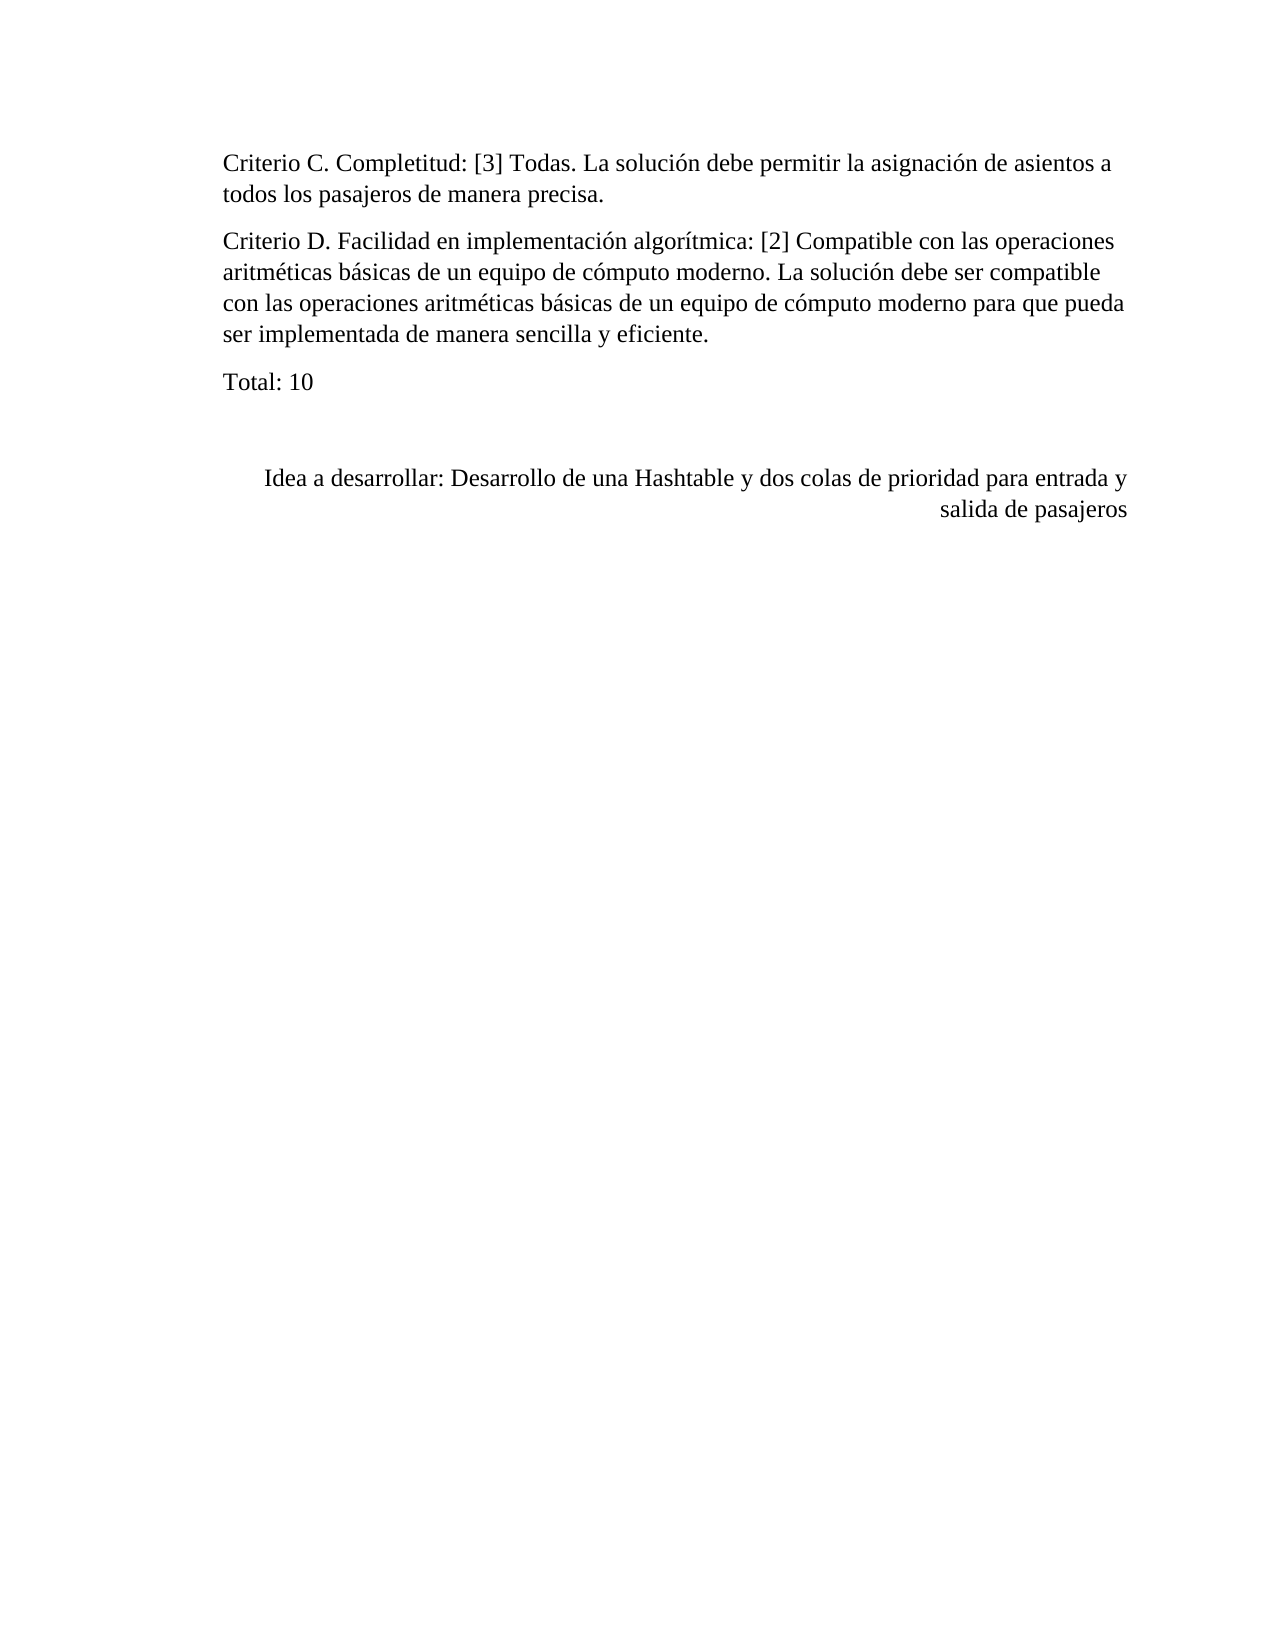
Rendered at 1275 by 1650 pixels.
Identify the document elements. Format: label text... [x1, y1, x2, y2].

text Criterio C. Completitud: [3] Todas. La solución debe permitir la asignación de asientos a todos los pasajeros de manera precisa. [223, 148, 1127, 207]
text Total: 10 [223, 367, 1127, 396]
text Idea a desarrollar: Desarrollo de una Hashtable y dos colas de prioridad para entrada y salida de pasajeros [223, 463, 1127, 522]
